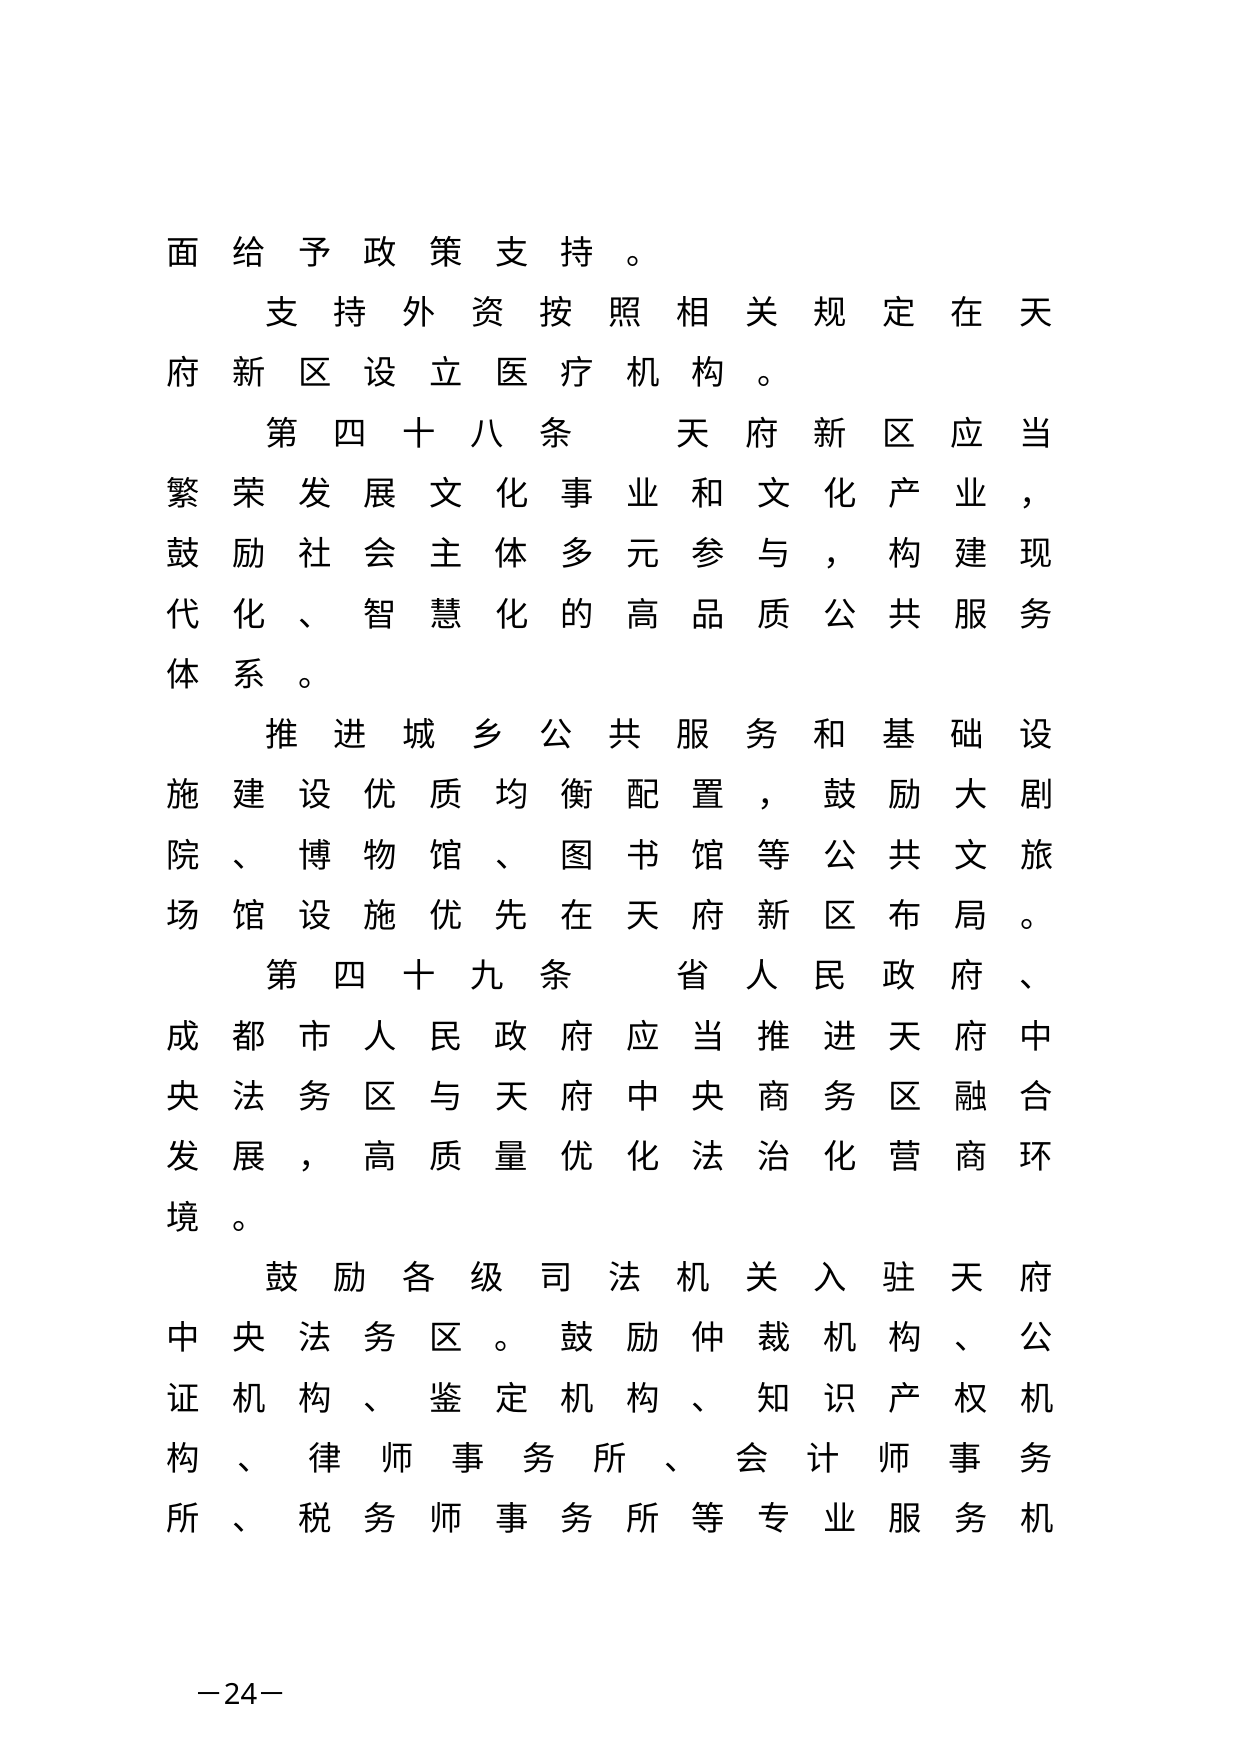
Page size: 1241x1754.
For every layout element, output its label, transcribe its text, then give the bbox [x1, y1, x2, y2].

text 推进城乡公共服务和基础设施建设优质均衡配置，鼓励大剧院、博物馆、图书馆等公共文旅场馆设施优先在天府新区布局。 [167, 702, 1085, 943]
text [167, 219, 1085, 280]
text 第四十八条 天府新区应当繁荣发展文化事业和文化产业，鼓励社会主体多元参与，构建现代化、智慧化的高品质公共服务体系。 [167, 400, 1085, 702]
text 第四十九条 省人民政府、成都市人民政府应当推进天府中央法务区与天府中央商务区融合发展，高质量优化法治化营商环境。 [167, 943, 1085, 1245]
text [167, 1245, 1085, 1546]
text 支持外资按照相关规定在天府新区设立医疗机构。 [167, 280, 1085, 400]
